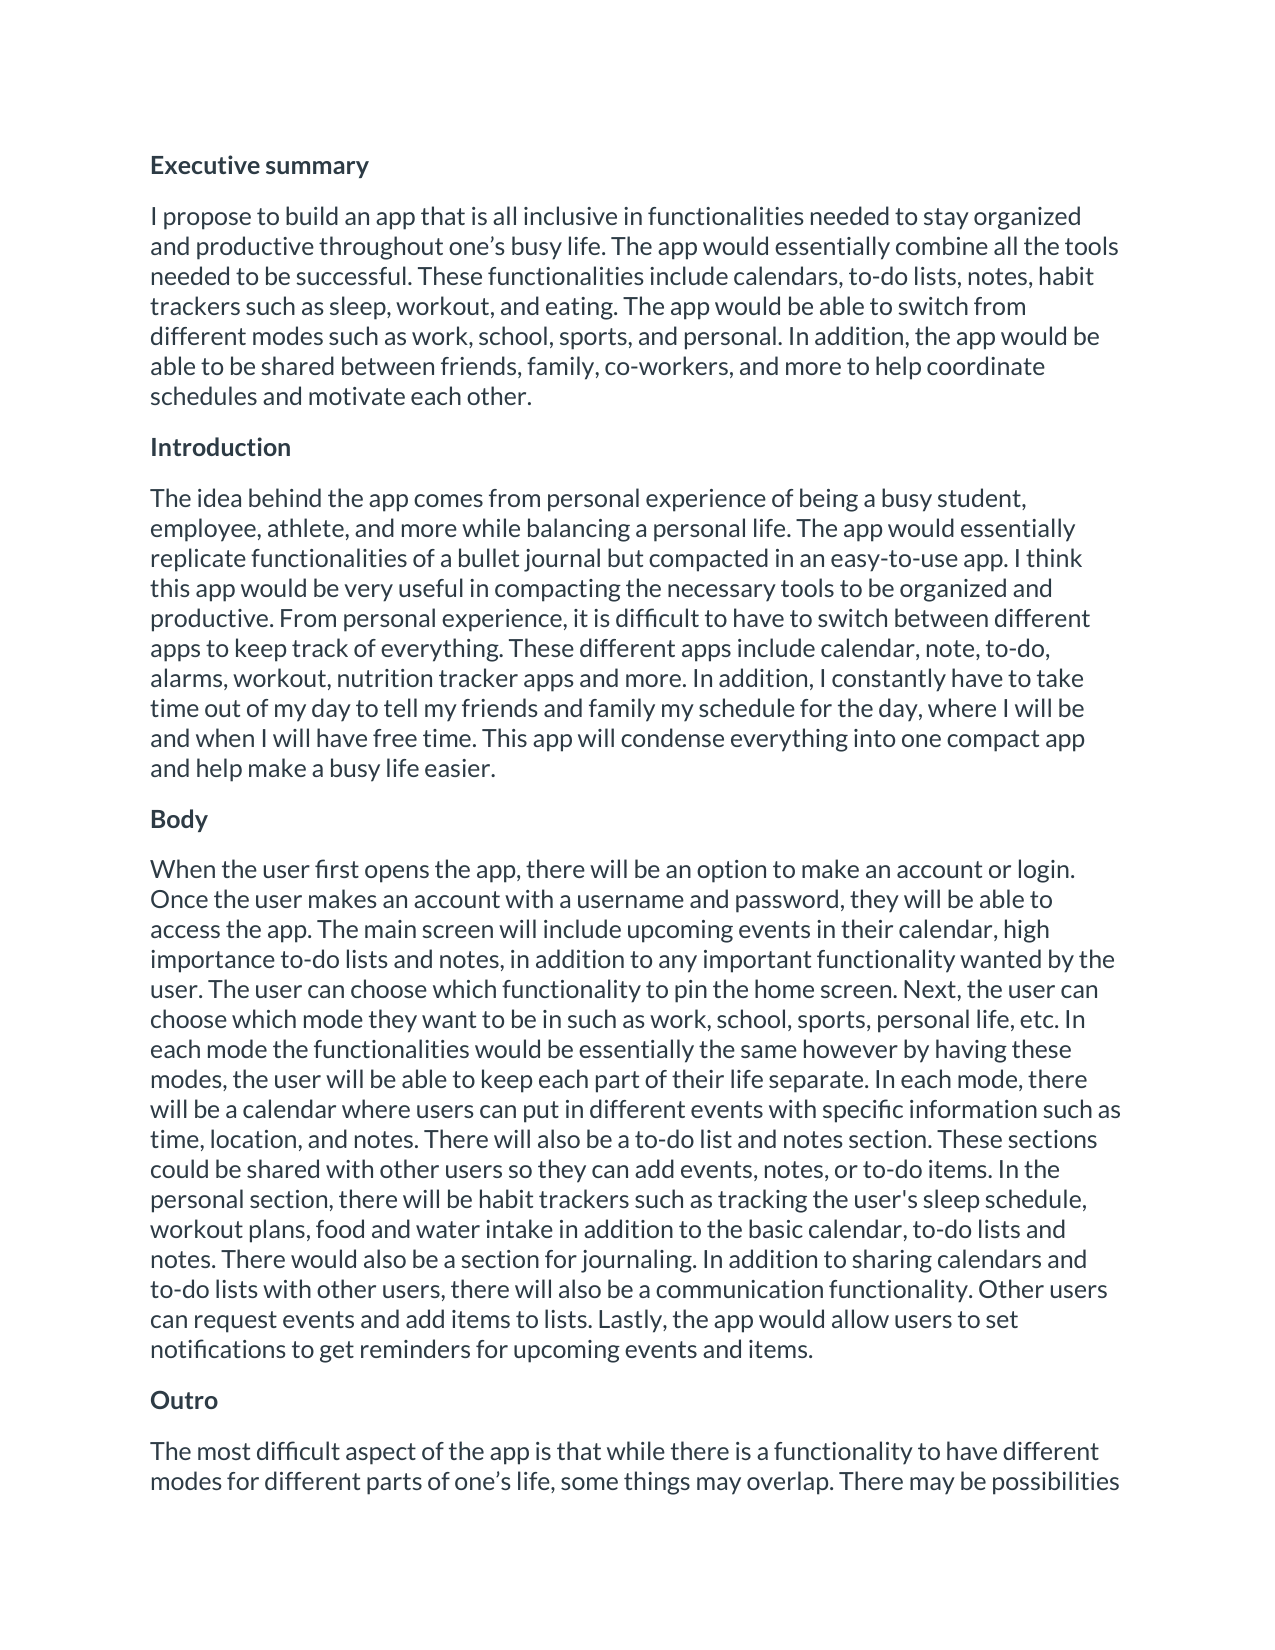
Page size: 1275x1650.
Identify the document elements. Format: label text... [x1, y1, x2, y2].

text When the user first opens the app, there will be an option to make an account or login. Once the user makes an account with a username and password, they will be able to access the app. The main screen will include upcoming events in their calendar, high importance to-do lists and notes, in addition to any important functionality wanted by the user. The user can choose which functionality to pin the home screen. Next, the user can choose which mode they want to be in such as work, school, sports, personal life, etc. In each mode the functionalities would be essentially the same however by having these modes, the user will be able to keep each part of their life separate. In each mode, there will be a calendar where users can put in different events with specific information such as time, location, and notes. There will also be a to-do list and notes section. These sections could be shared with other users so they can add events, notes, or to-do items. In the personal section, there will be habit trackers such as tracking the user's sleep schedule, workout plans, food and water intake in addition to the basic calendar, to-do lists and notes. There would also be a section for journaling. In addition to sharing calendars and to-do lists with other users, there will also be a communication functionality. Other users can request events and add items to lists. Lastly, the app would allow users to set notifications to get reminders for upcoming events and items. [150, 854, 1125, 1364]
text Outro [150, 1385, 1125, 1415]
text Executive summary [150, 150, 1125, 180]
text Introduction [150, 432, 1125, 462]
text The idea behind the app comes from personal experience of being a busy student, employee, athlete, and more while balancing a personal life. The app would essentially replicate functionalities of a bullet journal but compacted in an easy-to-use app. I think this app would be very useful in compacting the necessary tools to be organized and productive. From personal experience, it is difficult to have to switch between different apps to keep track of everything. These different apps include calendar, note, to-do, alarms, workout, nutrition tracker apps and more. In addition, I constantly have to take time out of my day to tell my friends and family my schedule for the day, where I will be and when I will have free time. This app will condense everything into one compact app and help make a busy life easier. [150, 482, 1125, 782]
text I propose to build an app that is all inclusive in functionalities needed to stay organized and productive throughout one’s busy life. The app would essentially combine all the tools needed to be successful. These functionalities include calendars, to-do lists, notes, habit trackers such as sleep, workout, and eating. The app would be able to switch from different modes such as work, school, sports, and personal. In addition, the app would be able to be shared between friends, family, co-workers, and more to help coordinate schedules and motivate each other. [150, 201, 1125, 411]
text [150, 1436, 1125, 1496]
text Body [150, 803, 1125, 833]
